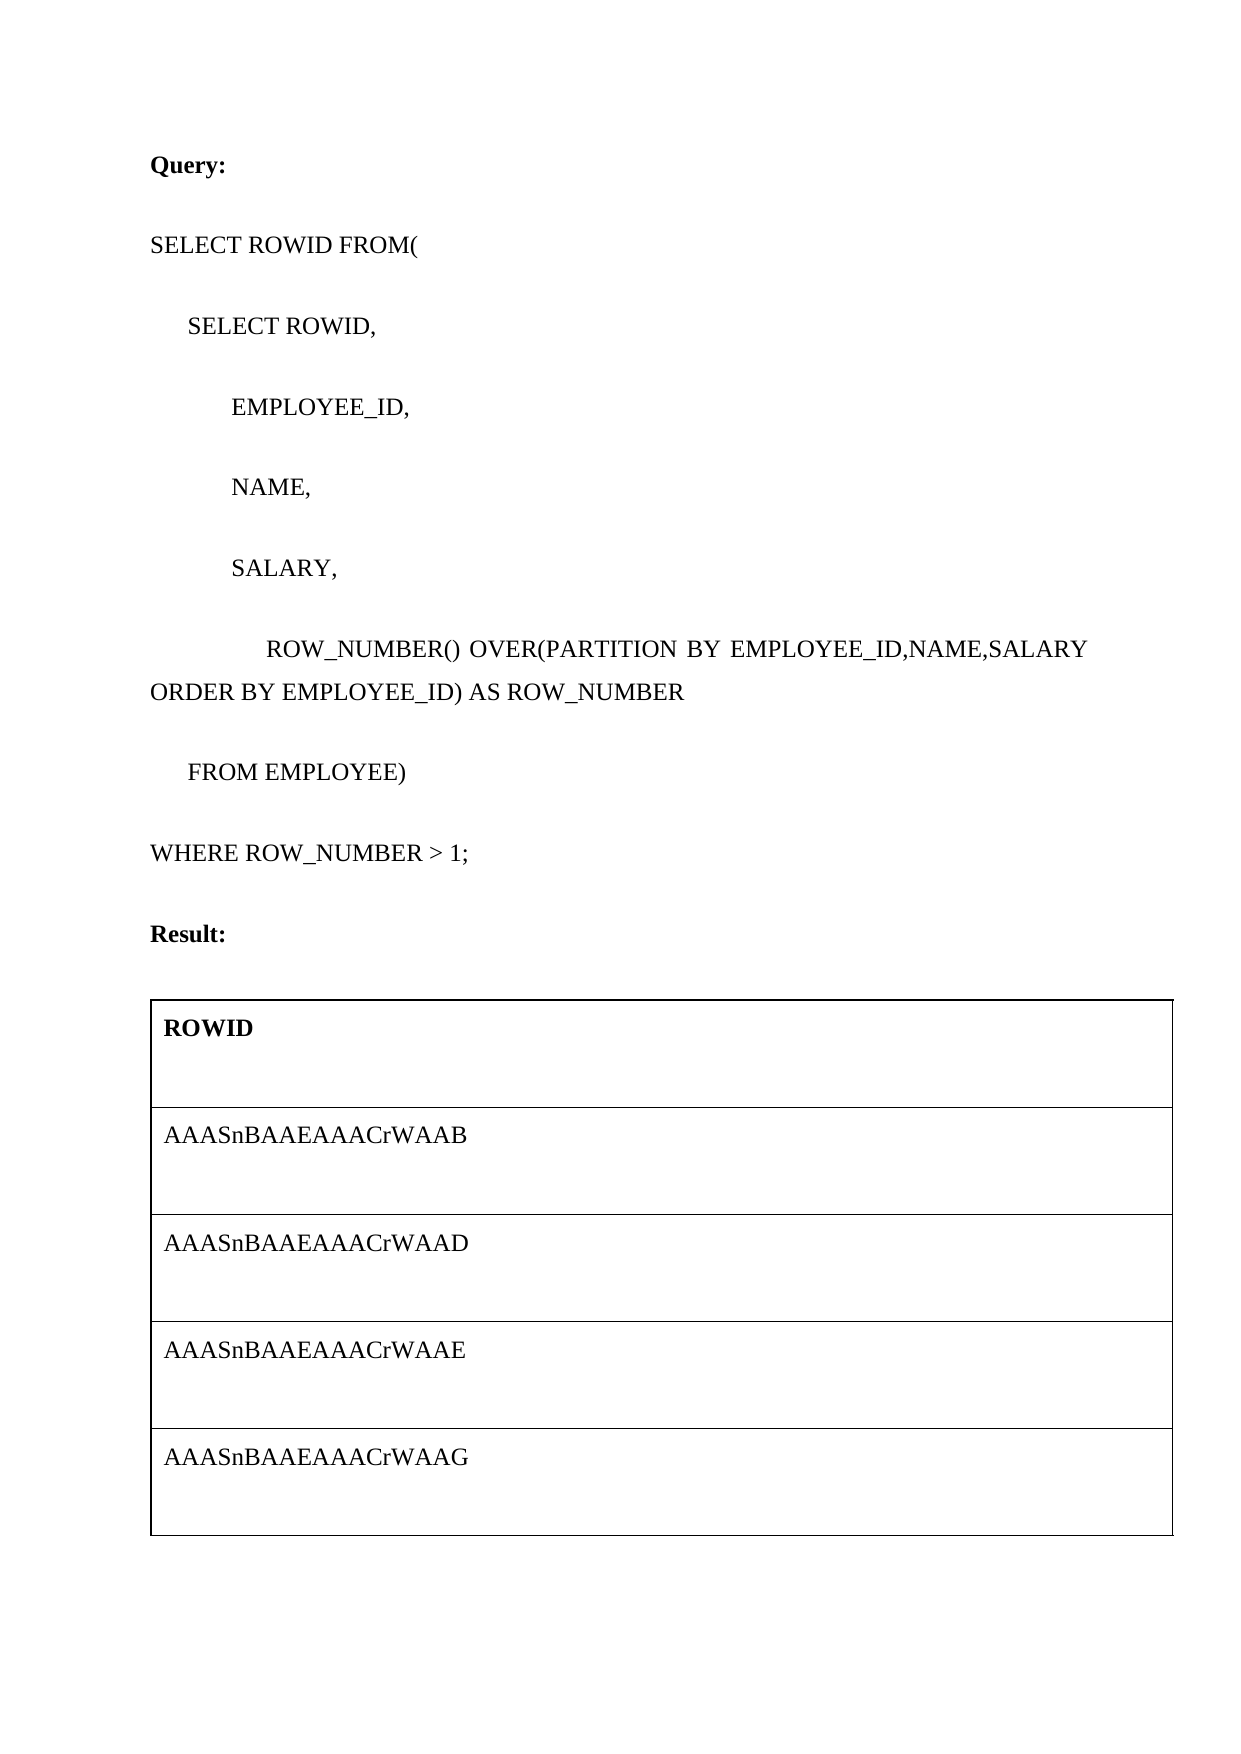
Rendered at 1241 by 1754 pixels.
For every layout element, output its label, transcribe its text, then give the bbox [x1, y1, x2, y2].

text SELECT ROWID, [150, 311, 1090, 340]
text Query: [150, 150, 1090, 179]
text SELECT ROWID FROM( [150, 231, 1090, 259]
table_cell AAASnBAAEAAACrWAAD [152, 1215, 1172, 1321]
table_cell AAASnBAAEAAACrWAAG [152, 1429, 1172, 1535]
text NAME, [150, 472, 1090, 501]
text EMPLOYEE_ID, [150, 392, 1090, 421]
table_cell AAASnBAAEAAACrWAAE [152, 1322, 1172, 1428]
text ROW_NUMBER() OVER(PARTITION BY EMPLOYEE_ID,NAME,SALARY ORDER BY EMPLOYEE_ID) AS ROW_NUMBER [150, 634, 1090, 706]
text SALARY, [150, 553, 1090, 582]
table_header ROWID [152, 1001, 1172, 1106]
text WHERE ROW_NUMBER > 1; [150, 838, 1090, 867]
table_cell AAASnBAAEAAACrWAAB [152, 1108, 1172, 1213]
text FROM EMPLOYEE) [150, 757, 1090, 786]
text Result: [150, 919, 1090, 947]
